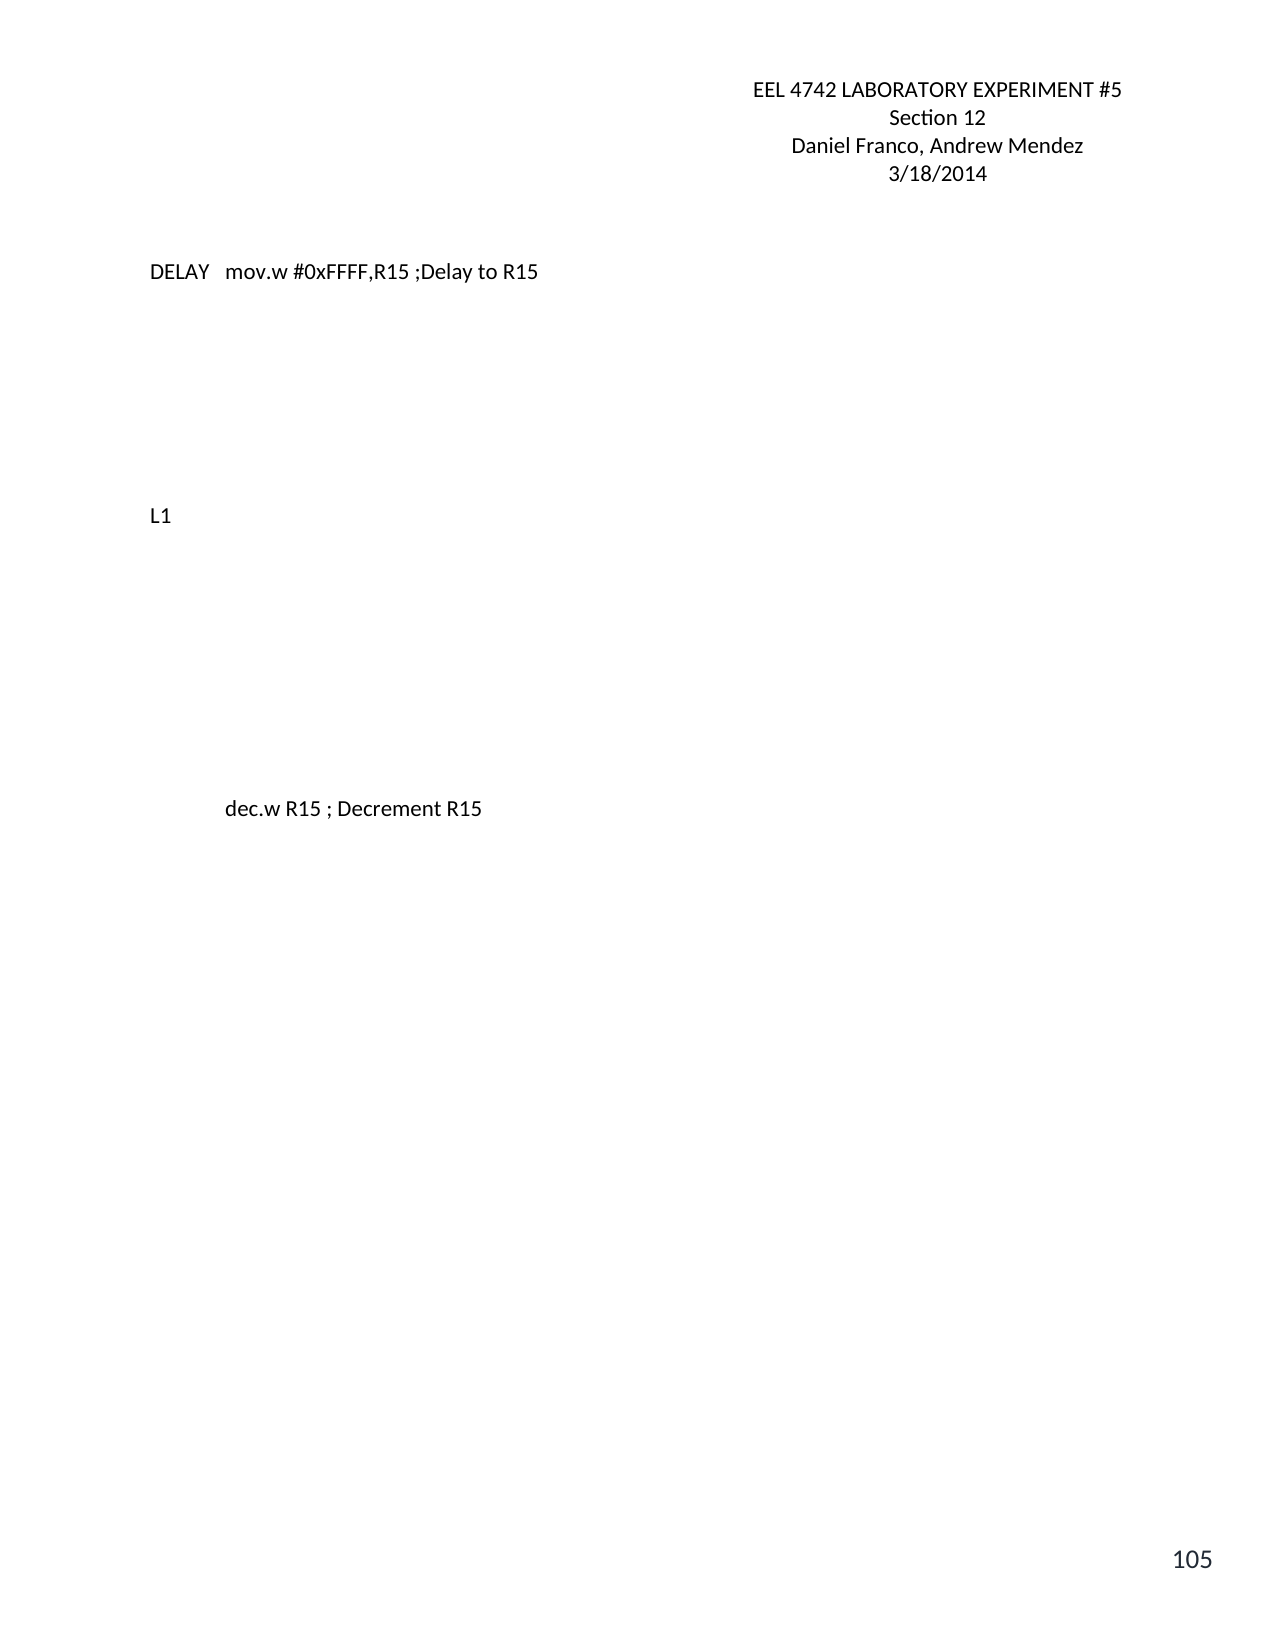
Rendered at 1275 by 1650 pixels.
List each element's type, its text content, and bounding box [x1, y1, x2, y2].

text L1 [150, 501, 1125, 529]
text dec.w R15 ; Decrement R15 [150, 794, 1125, 822]
text DELAY mov.w #0xFFFF,R15 ;Delay to R15 [150, 257, 1125, 285]
